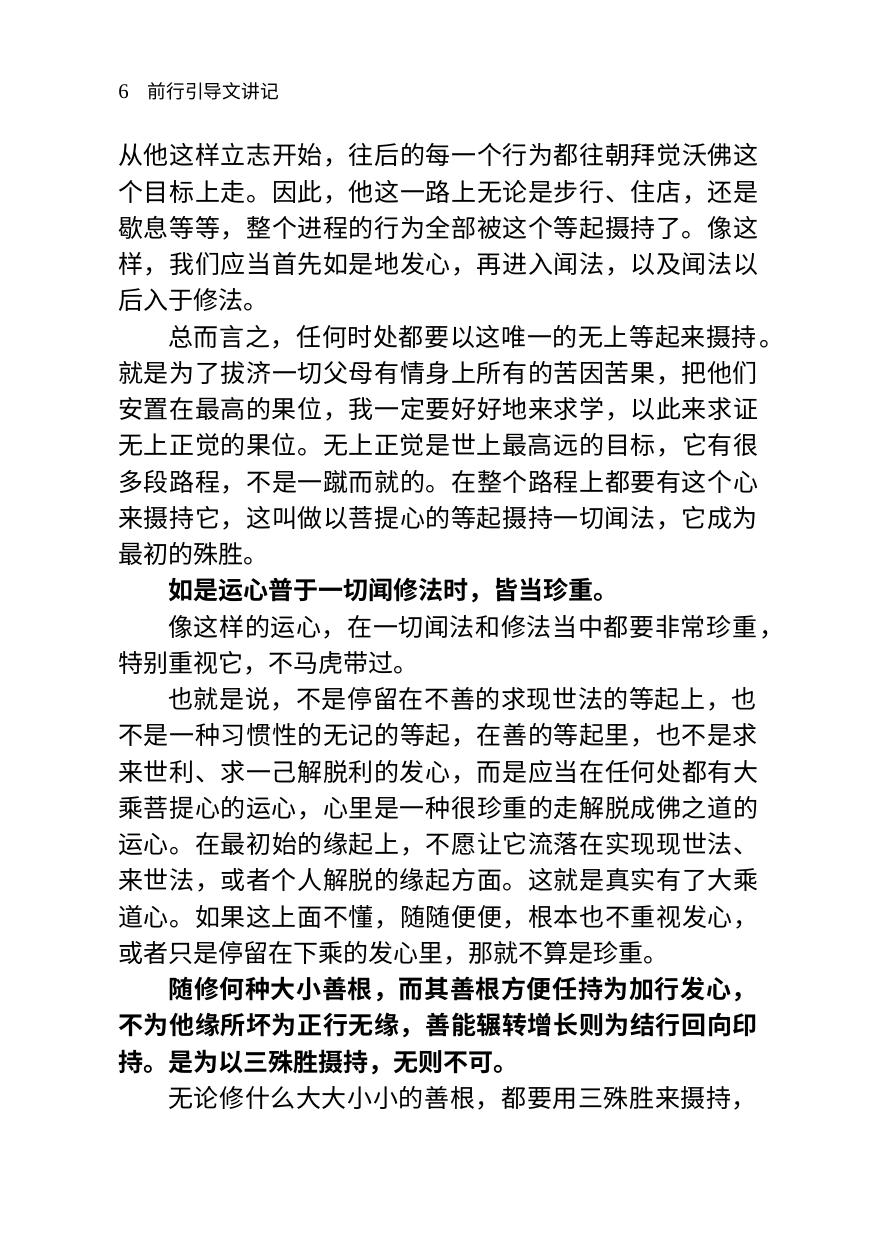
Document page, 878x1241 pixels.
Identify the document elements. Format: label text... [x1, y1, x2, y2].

text 随修何种大小善根，而其善根方便任持为加行发心，不为他缘所坏为正行无缘，善能辗转增长则为结行回向印持。是为以三殊胜摄持，无则不可。 [118, 969, 759, 1078]
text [118, 136, 759, 317]
text 像这样的运心，在一切闻法和修法当中都要非常珍重，特别重视它，不马虎带过。 [118, 607, 759, 679]
text 也就是说，不是停留在不善的求现世法的等起上，也不是一种习惯性的无记的等起，在善的等起里，也不是求来世利、求一己解脱利的发心，而是应当在任何处都有大乘菩提心的运心，心里是一种很珍重的走解脱成佛之道的运心。在最初始的缘起上，不愿让它流落在实现现世法、来世法，或者个人解脱的缘起方面。这就是真实有了大乘道心。如果这上面不懂，随随便便，根本也不重视发心，或者只是停留在下乘的发心里，那就不算是珍重。 [118, 679, 759, 969]
text 如是运心普于一切闻修法时，皆当珍重。 [118, 571, 759, 607]
text 总而言之，任何时处都要以这唯一的无上等起来摄持。就是为了拔济一切父母有情身上所有的苦因苦果，把他们安置在最高的果位，我一定要好好地来求学，以此来求证无上正觉的果位。无上正觉是世上最高远的目标，它有很多段路程，不是一蹴而就的。在整个路程上都要有这个心来摄持它，这叫做以菩提心的等起摄持一切闻法，它成为最初的殊胜。 [118, 317, 759, 571]
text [118, 1078, 759, 1114]
